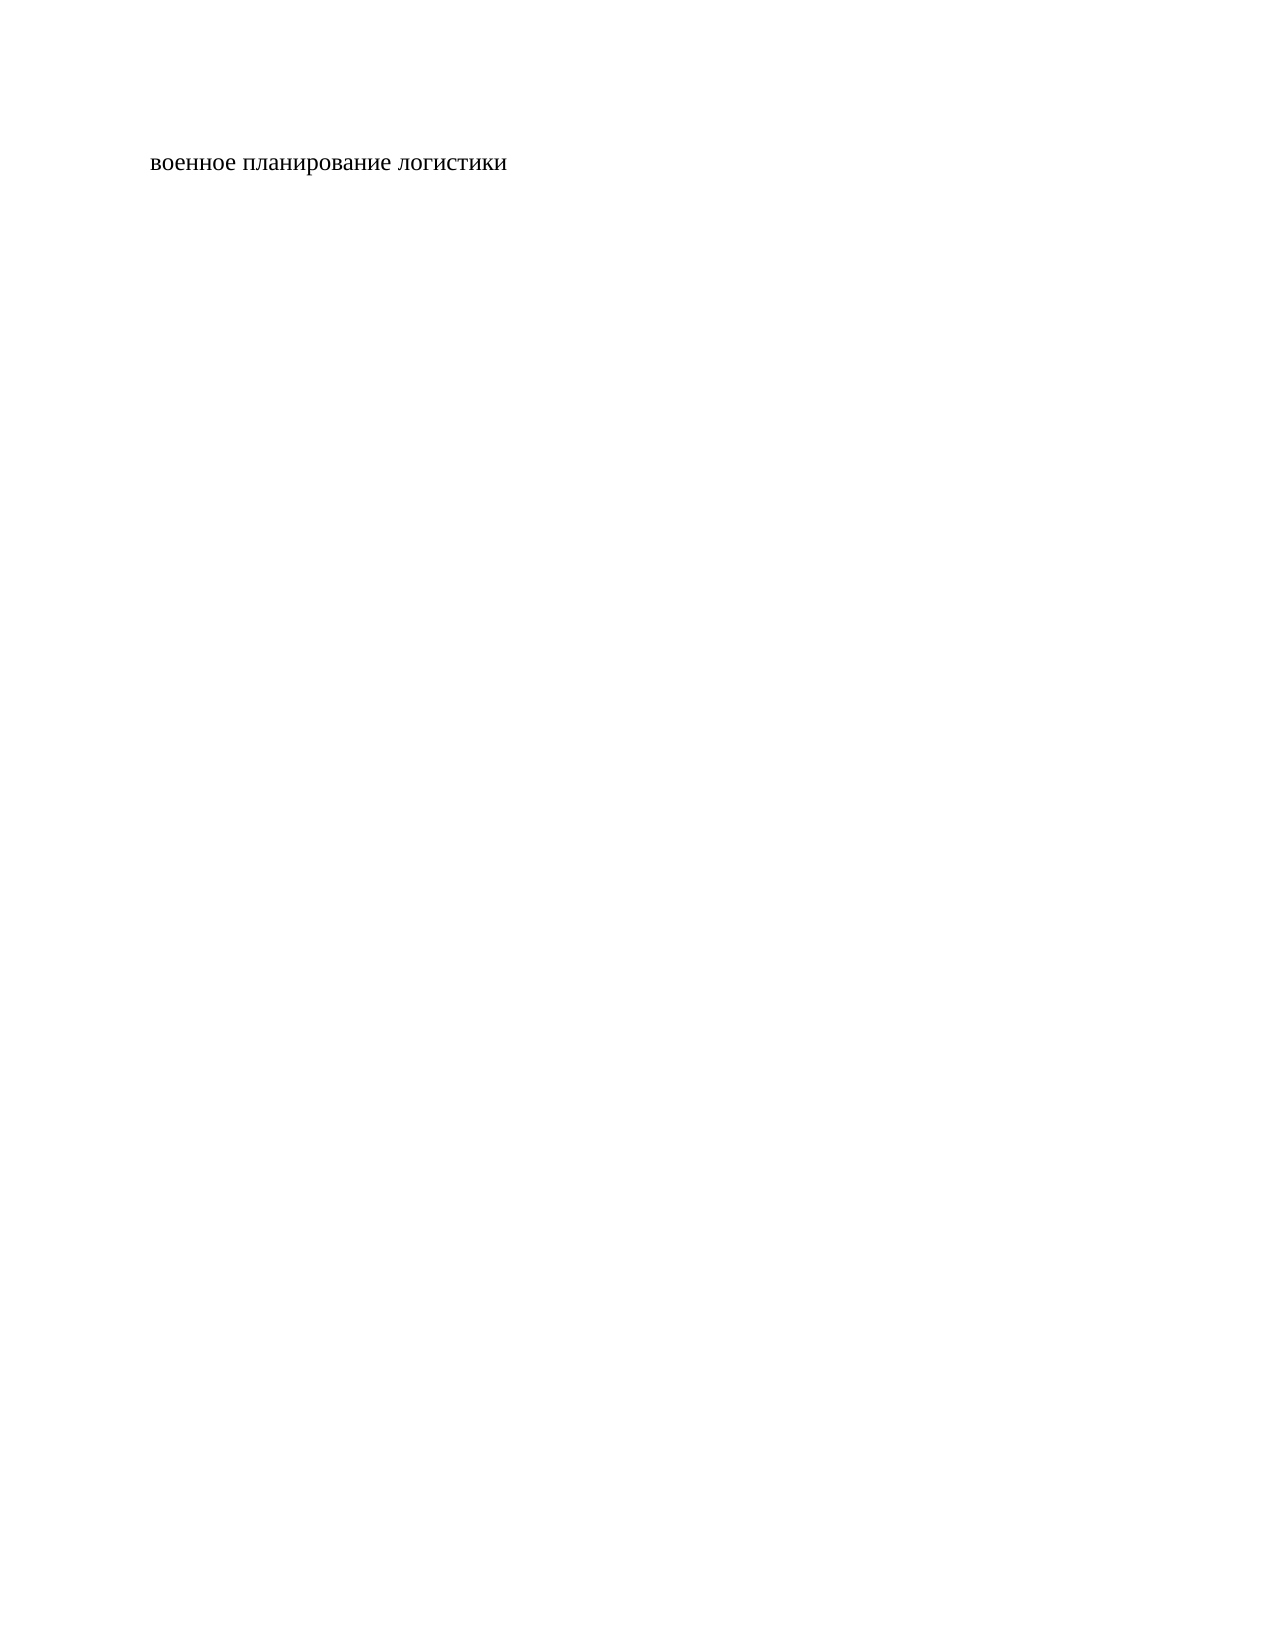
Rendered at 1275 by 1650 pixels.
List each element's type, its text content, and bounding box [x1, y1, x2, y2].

text военное планирование логистики [150, 150, 1125, 175]
